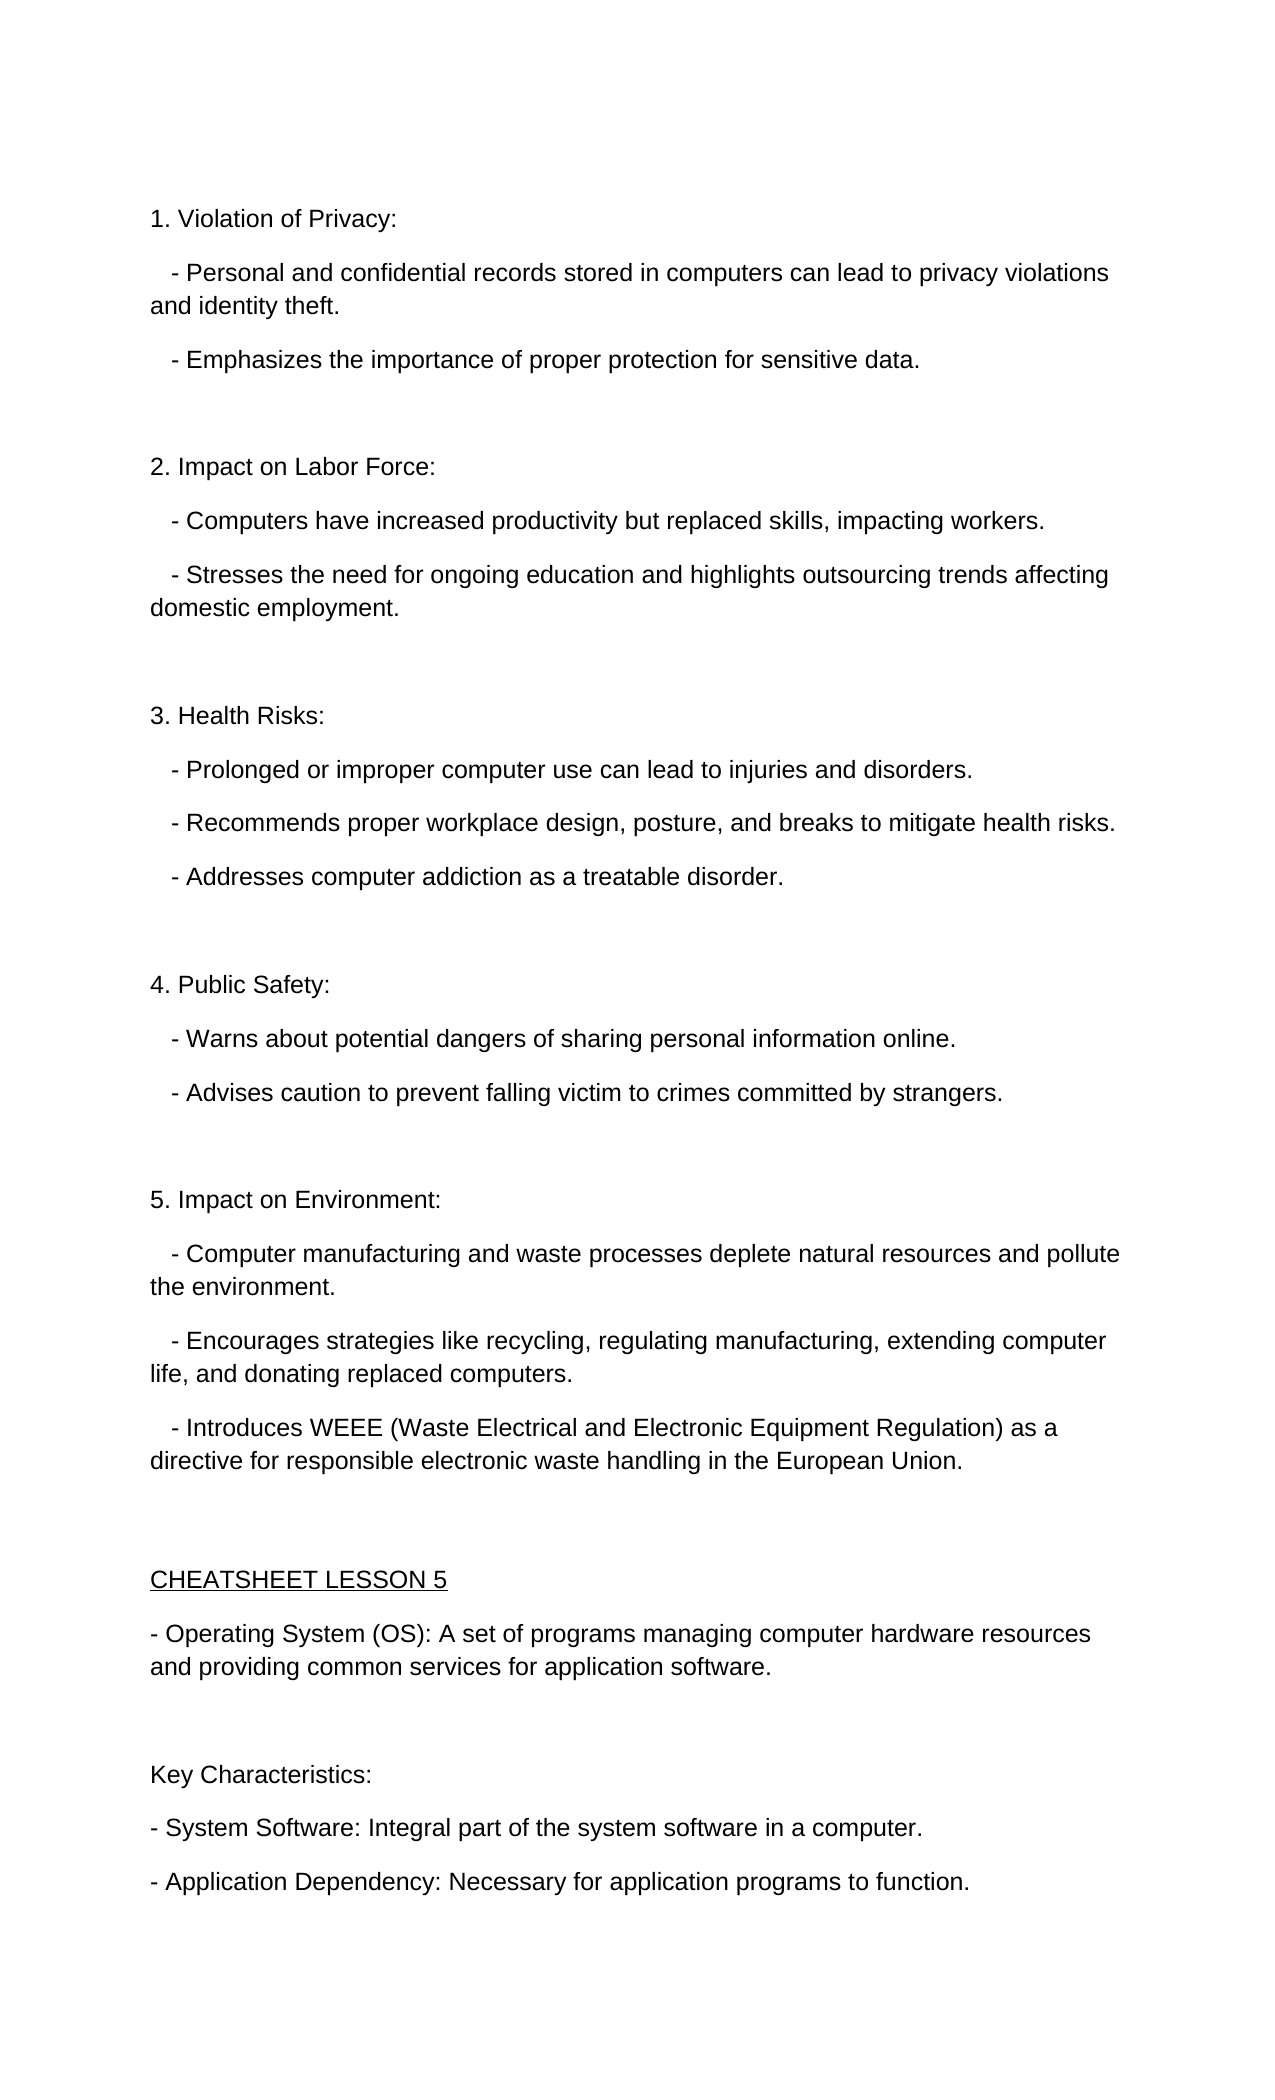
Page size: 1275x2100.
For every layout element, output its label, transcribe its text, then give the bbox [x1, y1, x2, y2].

text - Emphasizes the importance of proper protection for sensitive data. [150, 344, 1125, 373]
text - Computer manufacturing and waste processes deplete natural resources and pollute the environment. [150, 1239, 1125, 1301]
text 2. Impact on Labor Force: [150, 452, 1125, 481]
text - Warns about potential dangers of sharing personal information online. [150, 1024, 1125, 1053]
text - Addresses computer addiction as a treatable disorder. [150, 862, 1125, 891]
text - Recommends proper workplace design, posture, and breaks to mitigate health risks. [150, 808, 1125, 837]
text - Introduces WEEE (Waste Electrical and Electronic Equipment Regulation) as a directive for responsible electronic waste handling in the European Union. [150, 1413, 1125, 1540]
text - Prolonged or improper computer use can lead to injuries and disorders. [150, 754, 1125, 783]
text 1. Violation of Privacy: [150, 204, 1125, 233]
text 4. Public Safety: [150, 970, 1125, 999]
text 3. Health Risks: [150, 701, 1125, 729]
text Key Characteristics: [150, 1759, 1125, 1788]
text - Advises caution to prevent falling victim to crimes committed by strangers. [150, 1078, 1125, 1106]
text - Application Dependency: Necessary for application programs to function. [150, 1867, 1125, 1896]
text - Computers have increased productivity but replaced skills, impacting workers. [150, 506, 1125, 535]
text 5. Impact on Environment: [150, 1185, 1125, 1214]
text - Encourages strategies like recycling, regulating manufacturing, extending computer life, and donating replaced computers. [150, 1326, 1125, 1388]
text - System Software: Integral part of the system software in a computer. [150, 1813, 1125, 1842]
text - Operating System (OS): A set of programs managing computer hardware resources and providing common services for application software. [150, 1619, 1125, 1681]
text - Personal and confidential records stored in computers can lead to privacy violations and identity theft. [150, 258, 1125, 319]
text CHEATSHEET LESSON 5 [150, 1565, 1125, 1594]
text - Stresses the need for ongoing education and highlights outsourcing trends affecting domestic employment. [150, 560, 1125, 622]
